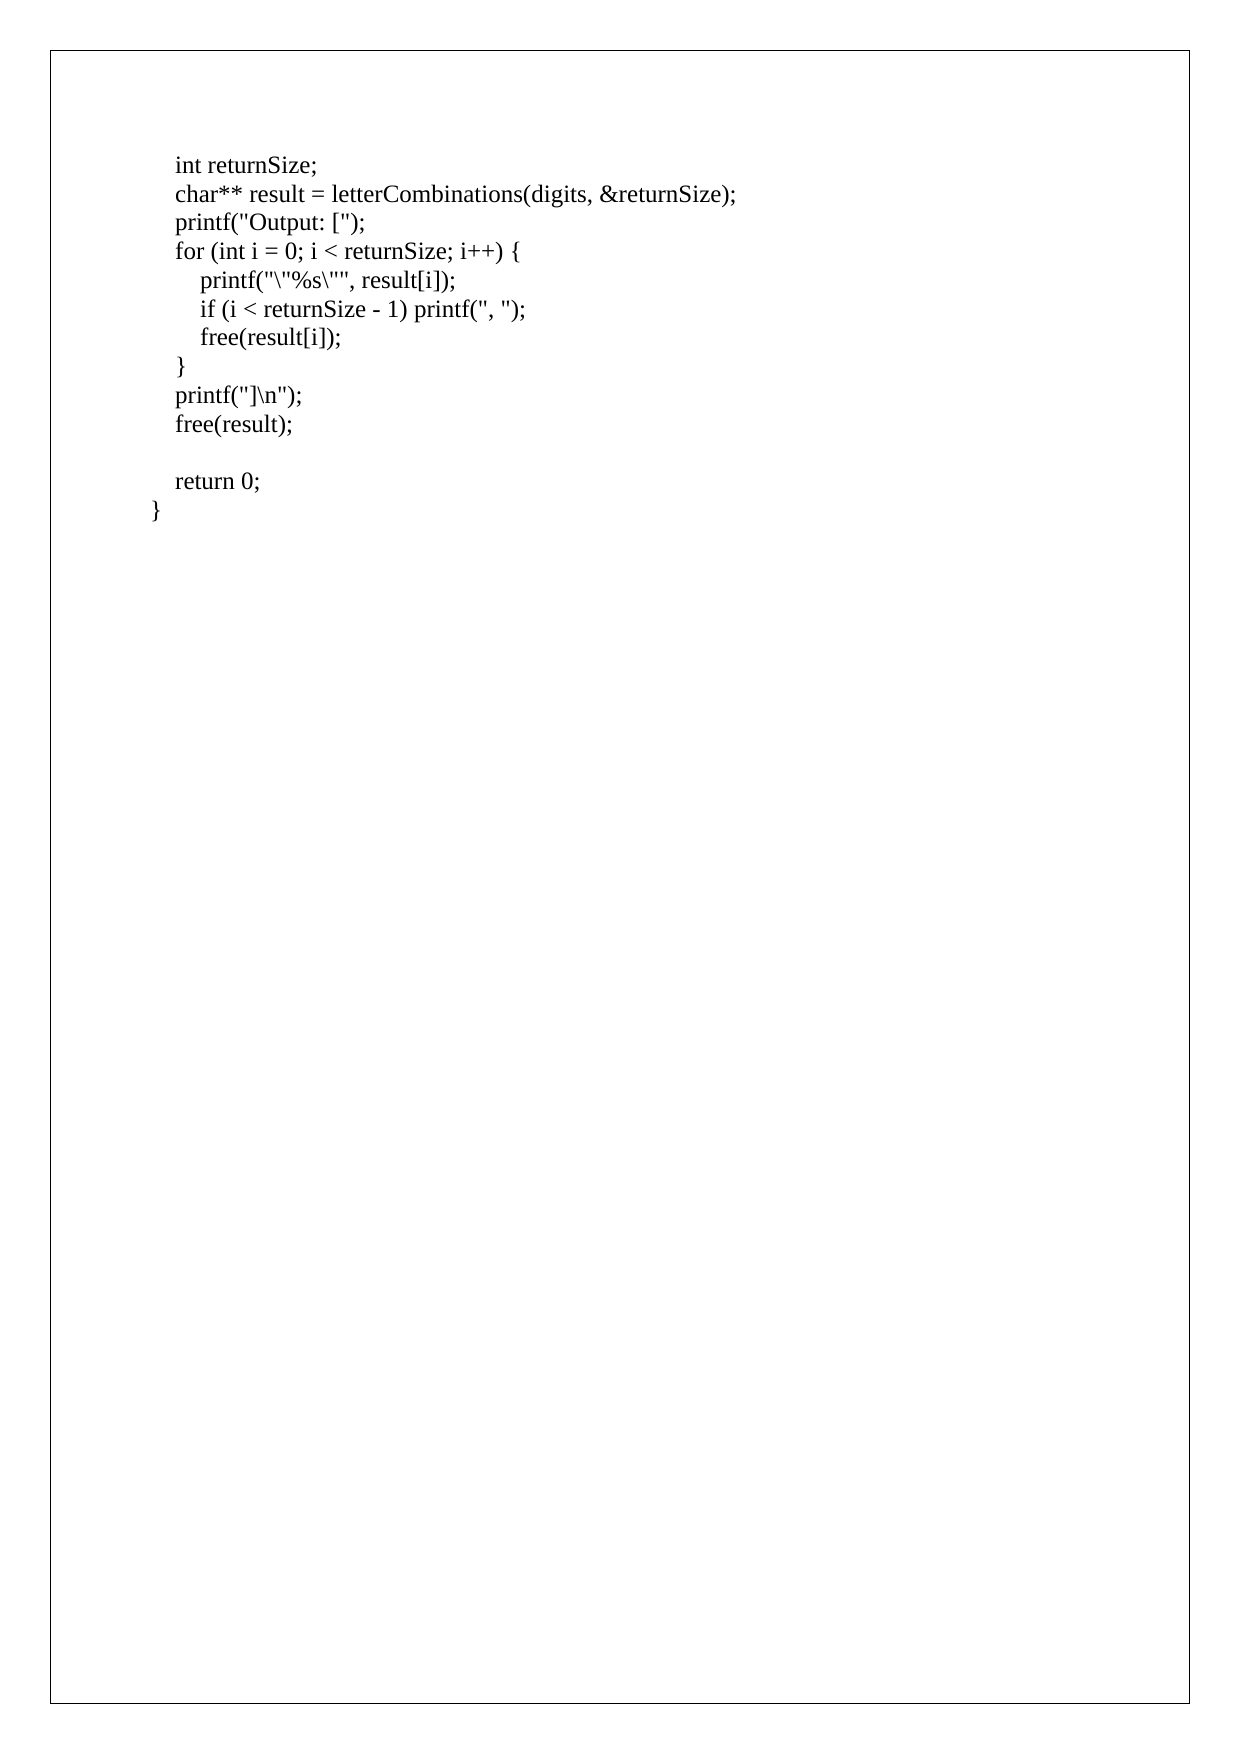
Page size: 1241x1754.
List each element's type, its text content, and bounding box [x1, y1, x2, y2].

text if (i < returnSize - 1) printf(", "); [150, 294, 1090, 322]
text free(result); [150, 409, 1090, 437]
text printf("]\n"); [150, 380, 1090, 409]
text } [150, 351, 1090, 380]
text return 0; [150, 466, 1090, 495]
text for (int i = 0; i < returnSize; i++) { [150, 236, 1090, 265]
text char** result = letterCombinations(digits, &returnSize); [150, 179, 1090, 207]
text printf("\"%s\"", result[i]); [150, 265, 1090, 294]
text } [150, 495, 1090, 524]
text printf("Output: ["); [150, 207, 1090, 236]
text free(result[i]); [150, 322, 1090, 351]
text int returnSize; [150, 150, 1090, 179]
